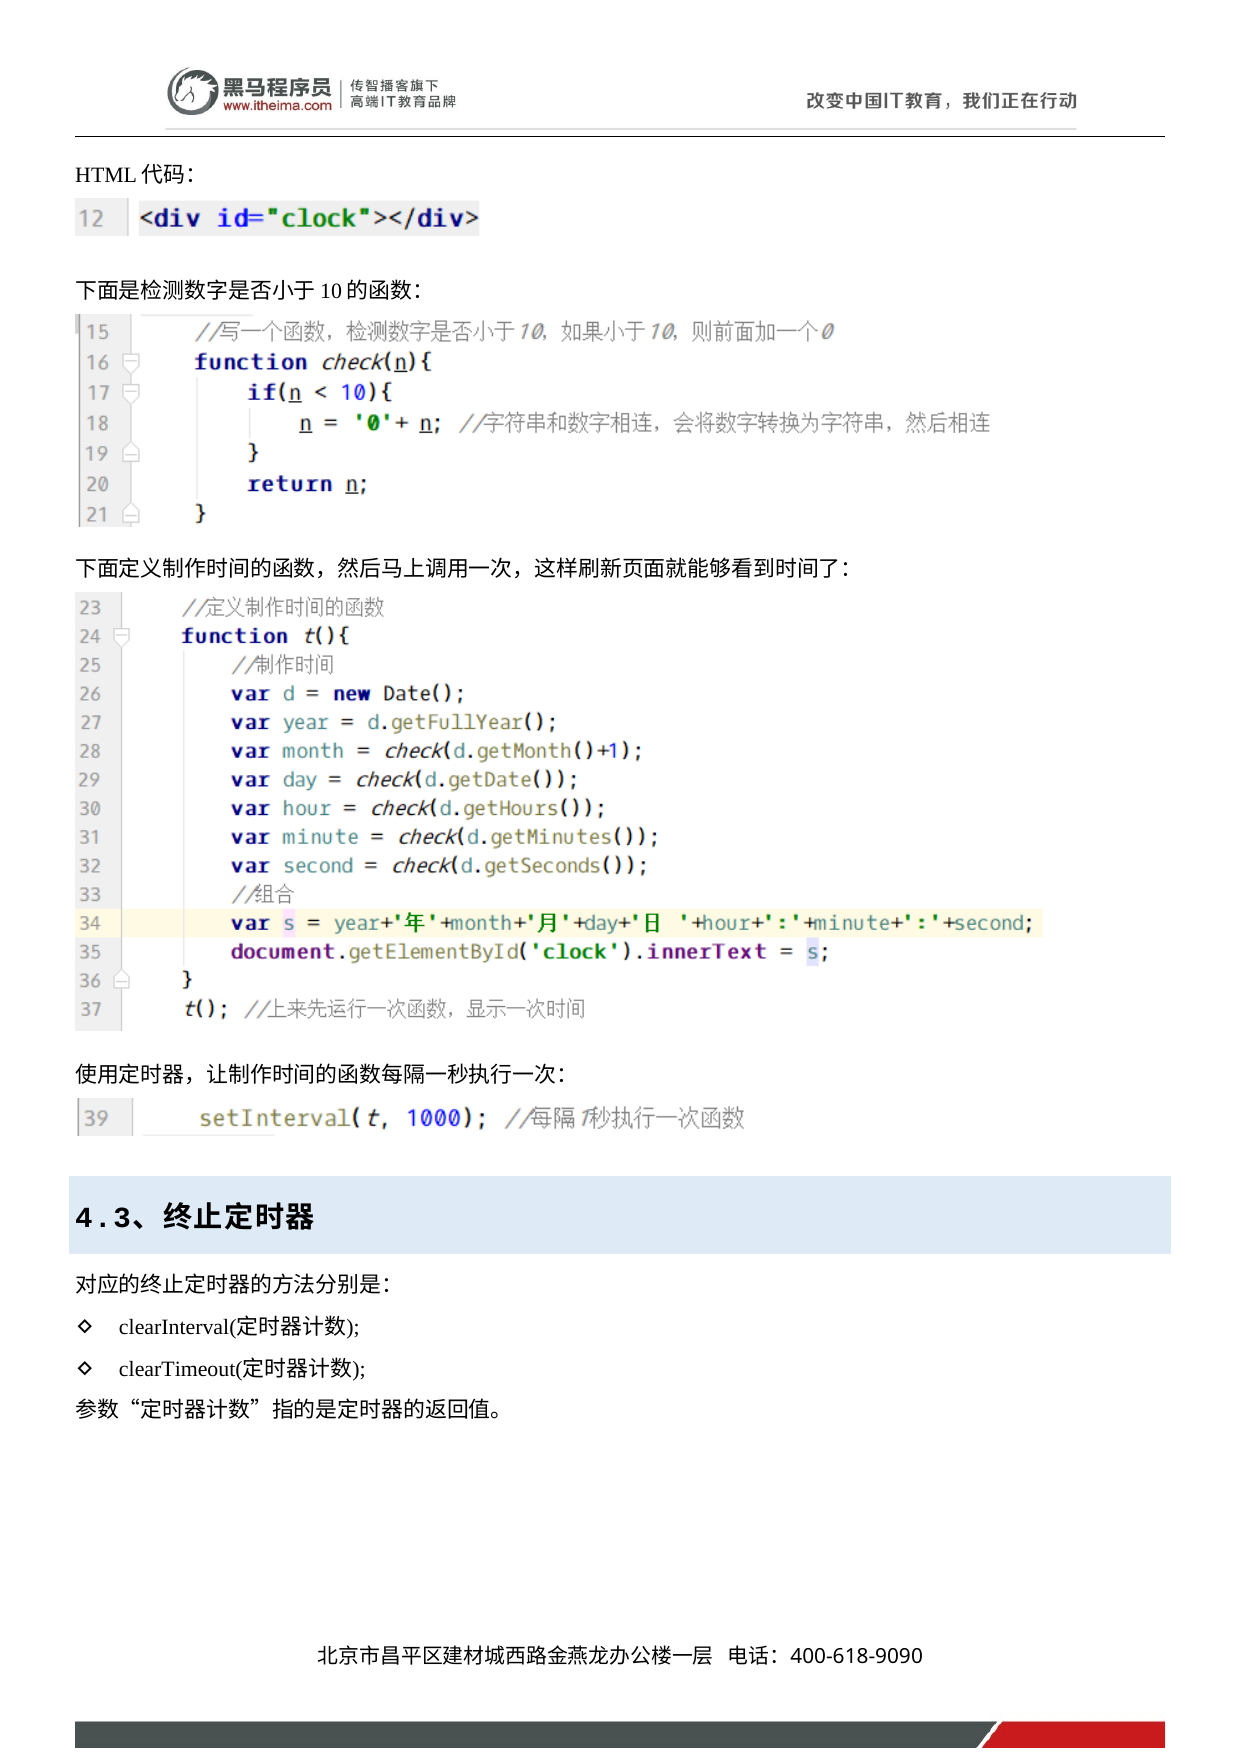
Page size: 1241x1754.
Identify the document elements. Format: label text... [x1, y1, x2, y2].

list clearInterval(定时器计数); [75, 1308, 1165, 1341]
text 使用定时器，让制作时间的函数每隔一秒执行一次： [75, 1056, 1165, 1089]
list 参数“定时器计数”指的是定时器的返回值。 [75, 1392, 1165, 1424]
text 对应的终止定时器的方法分别是： [75, 1266, 1165, 1299]
picture [75, 198, 494, 236]
list clearTimeout(定时器计数); [75, 1350, 1165, 1383]
text 4.3、终止定时器 [75, 1183, 1165, 1247]
picture [75, 1098, 762, 1136]
picture [75, 592, 1043, 1031]
text HTML代码： [75, 157, 1165, 189]
text 下面是检测数字是否小于10的函数： [75, 273, 1165, 305]
picture [75, 6, 1166, 136]
text 下面定义制作时间的函数，然后马上调用一次，这样刷新页面就能够看到时间了： [75, 551, 1165, 583]
picture [75, 314, 996, 527]
picture [75, 1669, 1166, 1748]
